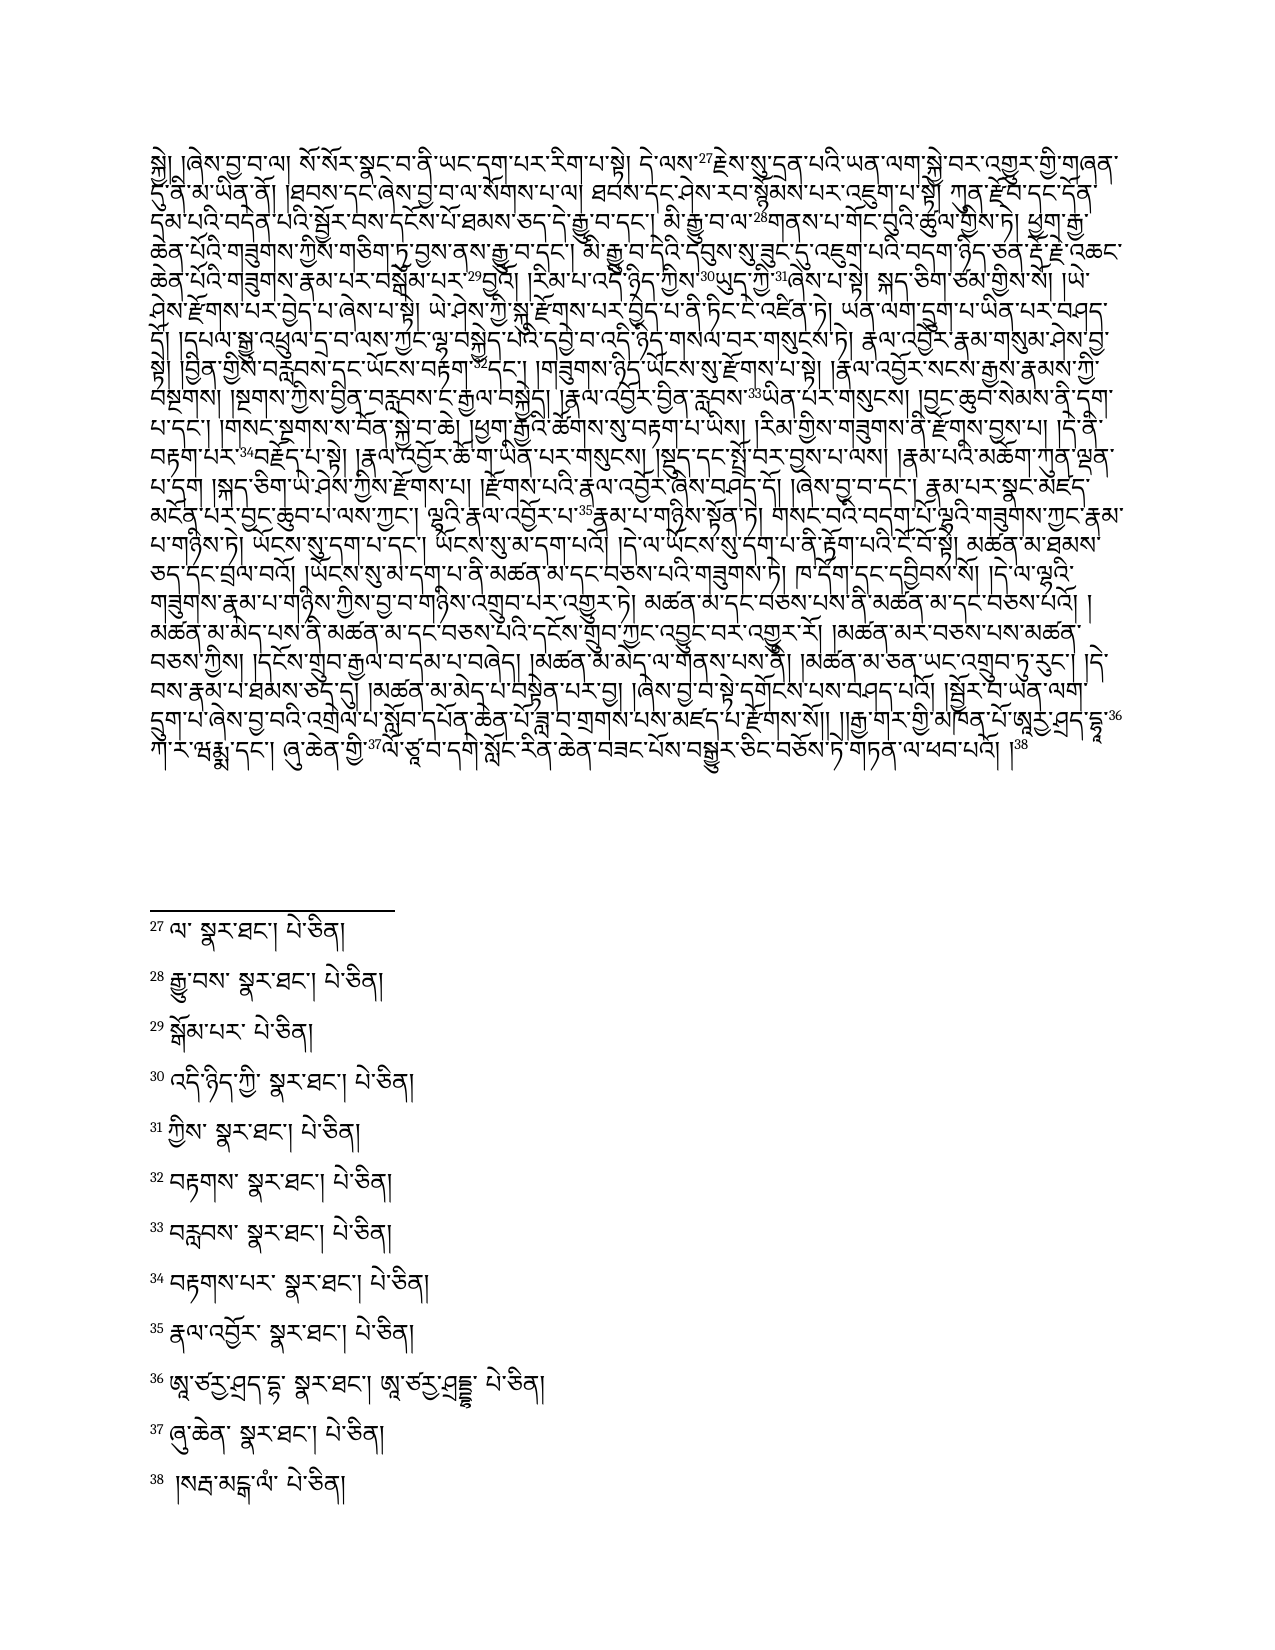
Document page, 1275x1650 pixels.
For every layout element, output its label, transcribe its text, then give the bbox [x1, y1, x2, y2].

text ༄༅། །​སྦྱོར་བ་ཡན་ལག་དྲུག་པ་ཞེས་བྱ་བའི་འགྲེལ་པ།༄༅༅། །​རྒྱ་གར་སྐད་དུ། ཥཊ་ཨཾ་ག་ཡོ་ག་ནཱ་མ་ཊཱི་ཀ །​བོད་སྐད་དུ། སྦྱོར་བ་ཡན་ལག་དྲུག་པ་ཞེས་བྱ་བའི་འགྲེལ་པ། དཔལ་རྡོ་རྗེ་སེམས་དཔའ་ལ་ཕྱག་འཚལ་ལོ། །​དབང་པོ་རྣམས་དང་དབང་པོ་རྣམས་ཀྱི་ཡུལ་གཉི་གའི་དབང་པོ་སྟེ། དབང་པོ་བཅུ་པོ་ཡུལ་དང་ཡུལ་ཅན་དེ་རྣམས་ཀྱི་རང་གི་འཇུག་པ་ནི། ཇི་ལྟར་རང་ཉིད་ཀྱི་གཟུང་བ་དང་། འཛིན་པའི་རང་བཞིན་གྱིས་འཇུག་པ་ནི་རང་གི་འཇུག་པའོ། །​དེར་གནས་པས་ན་རང་གི་འཇུག་པ་གནས་སོ། །​ཐམས་ཅད་དུ་དམན་པ་དང་། བར་མ་དང་། མཆོག་གི་བྱེ་བྲག་གིས་སོ། །​འདོད་པ་སོ་སོར་སྡུད་པས་ན། །​ཞེས་བྱ་བ་ནི་འདོད་ཅིང་ཆགས་པར་བྱ་བ་ཡིན་པས་ན། འདོད་པ་སྟེ་གཟུགས་ལ་སོགས་པའོ། །​དེ་རྣམས་ལ་ནི་དབང་པོ་རྣམས་ཀྱིས་གང་སོ་སོར་ཡང་དང་ཡང་དུ་སྡུད་ཅིང་ལེན་པས་ན་སྡུད་པ་ཞེས་བྱ་སྟེ། ཡན་ལག་དང་པོའི་བཤད་པའོ། །​སོ་སོར་སྡུད་པ་རྣམ་པར་སྦྱང་བར་བྱ་བའི་དོན་དུ་ཡན་ལག་གཉིས་པ་བསྟན་པའི་ཕྱིར་འདོད་པ་ལྔ་ནི་ཞེས་བྱ་བ་ལ་སོགས་པ་གསུངས་ཏེ། འདོད་པ་ལྔ་ནི་དབང་པོ་ལྔའི་ཡུལ་དུ་གྱུར་པ་གཟུགས་ལ་སོགས་པ་ནི་མདོར་བསྡུས་ནས་ཏེ། དབང་པོ་རྣམས་དང་གཅིག་ཏུ་གྱུར་ནས་སོ། །​སངས་རྒྱས་ལྔ་ནི་མིག་ལ་སོགས་པ་སྟེ། དེ་རྣམས་ཀྱི་སྦྱོར་བ་ནི་ཡང་དག་པར་སྦྱོར་བས་སངས་རྒྱས་ལྔ་རུ་སྦྱོར་བ་ཡིན་ཏེ། དེ་བས་ན་གཟུགས་ལ་སོགས་པ་རྣམས་ཀྱང་སངས་རྒྱས་ཡིན་ནོ། །​དེ་ལྟར་གྱུར་པའི་ཡོངས་སུ་དག་པའི་བརྟག་པ་དེ་ཉིད་བསམ་གཏན་ཞེས་བཤད་དོ། །​དེ་ཡང་རྟོག་པ་ལ་སོགས་པའི་དབྱེ་བས་རྣམ་པ་ལྔར་འགྱུར་ཏེ། རྟོག་པ་དང་ཞེས་བྱ་བ་ལ་སོགས་པ་ནི་དེའི་དབྱེ་བ་བཤད་པའོ། །​དབང་པོ་དང་། ཡུལ་དང་། དབང་པོའི་ཤེས་པ་ནི་གསང་བ་གསུམ་སྟེ། དབང་པོ་ལྔ་དང་། དབང་པོའི་ཤེས་པ་དང་། དེའི་ཡུལ་རྣམས་ནི་དེ་བཞིན་གཤེགས་པ་རྣམ་པ་ལྔའི་བདག་ཉིད་ཡིན་ནོ་ཞེས་གང་རྟོག་པ་དེ་ནི་རྟོག་པའོ། །​དེ་ཉིད་ལ་རྣམ་པར་དཔྱོད་པ་ནི་གནས་པ་ལ་སྤྱོད་པའོ། །​དེ་ལྟར་དཔྱད་ནས་དེ་ཁོ་ན་ཉིད་ལ་འཇུག་པ་ལ་མངོན་པར་ཕྱོགས་པས་གང་ཡིད་ལ་བདེ་བའི་མཚན་ཉིད་ཅན་དེ་ཉིད་དགའ་བ་ལ་རེག་པའོ། །​དེ་ཁོ་ན་ཉིད་ལ་མངོན་པར་ཞུགས་པས་ལུས་ཤིན་ཏུ་སྦྱངས་པ་ལ་སོགས་པའི་མཚན་ཉིད་ཅན་གྱི་བདེ་བ་གང་ཐོབ་པ་དེ་ནི་བདེ་བས་བསྡུས་པའོ། །​དེ་ལྟར་སྦྱངས་པ་ལས་རབ་ཀྱི་མཐར་ཐུག་པར་སོན་པའི་ཕྱིར་ཤེས་པ་སྟེ། མིག་ལ་སོགས་པ་དྲུག་གི་འཇུག་པའི་རྣམ་པར་ཤེས་པ་དང་ཤེས་བྱ་སྟེ། གཟུགས་ལ་སོགས་པ་ནས་ཆོས་ཀྱི་ཁམས་ཀྱི་བར་དུ་འབྱུང་བ་ནི་ཤེས་པ་དང་ཤེས་བྱ་བྱུང་བའོ། །​དེའི་ཟད་པ་ནི་སེམས་ཀྱི་གཟུང་བ་དང་འཛིན་པ་སྟོང་པ་ཉིད་དེ། དེ་བས་ན་ཡེ་ཤེས་ཀྱི་མཚན་ཉིད་ཅན་གྱི་སེམས་རྩེ་གཅིག་པ་ལ་ནི་རང་སེམས་ཞེས་བྱའོ། །​དེ་ལྟ་བུའི་སེམས་དེ་ནི་སངས་རྒྱས་ཀུན་དངོས་ཞི་བ་སྟེ། སྣང་བ་ཙམ་དང་ཐམས་ཅད་སྟོང་པར་གཅིག་ཏུ་མཐར་ཐུག་པར་འབྱུང་བར་འགྱུར་ཏེ། ཡན་ལག་གཉིས་པའི་དབྱེ་བ་རྣམ་པ་ལྔའོ། །​ཡེ་ཤེས་ལྔའི་ཞེས་བྱ་བ་ལ་སོགས་པའི་ཡེ་ཤེས་ལྔའི་རང་བཞིན་གྱིས་དབུགས་ཏེ། ཡང་དེ་ཉིད་ས་ལ་སོགས་པའི་བདག་ཉིད་དུ་རང་གི་རྡོ་རྗེའི་བུ་ག་ནས་བྱུང་ནས་པདྨའི་སྣའི་རྩེ་མོར་གོང་བུའི་གཟུགས་ཀྱིས་ཏེ། བྱང་ཆུབ་ཀྱི་སེམས་ཀྱི་ཐིག་ལེའི་གཟུགས་ཀྱིས་བསྒོམ་པར་བྱའོ། །​དེ་ཉིད་གྱེན་དུ་འགྲོ་བའི་དབུགས་ནི་ཁ་དོག་སྣ་ལྔ་པ་སྟེ། དེ་བཞིན་གཤེགས་པ་ལྔའི་བདག་ཉིད་ཅན་ནོ། །​དེ་ཉིད་ཀྱིས་ན་རིན་པོ་ཆེའོ། །​སྲོག་ནི་འཚོ་བའོ། །​རྩོལ་ཞིང་རིང་དུ་སྤྲོས་པ་གང་ཡིན་པ་དེ་ནི་སྲོག་དང་རྩོལ་བ་ཞེས་བྱར་བཤད་ཅེས་བྱ་བ་སྟེ། དེ་ཉིད་དུ་འཇུག་པ་ལ་སོགས་པའི་ངོ་བོ་ཉིད་ཀྱིས་ཉིན་དང་མཚན་དུ་ཟློས་པར་གྱུར་པའི་ཕྱིར་རོ། །​རང་སྔགས་སྙིང་གར་བསམས་ཏེ། རང་གི་སྙིང་གར་བསམས་ཏེ། རང་གི་སྙིང་གའི་པདྨ་ལ་བསམས་ནས། སྲོག་ནི་ཐིག་ལེར་གྱུར་པར་བཞག །​ཅེས་བྱ་བ་མི་ཤིགས་པ་གཏོགས་པར་དགོད་པ་སྟེ་ཡན་ལག་གསུམ་པའོ། །​རང་གི་གཟུགས་ལ་སོགས་པའོ། །​དབང་པོ་ནི་མིག་ལ་སོགས་པ་སྟེ། དེ་ལ་དབང་པོ་གཉིས་དགག་ཅིང་ངེས་པར་ཐིམ་ནས་དེའི་འོག་ཏུ་ཡུལ་དང་དབང་པོའི་རྟེན་དུ་གྱུར་པའི་རིན་པོ་ཆེ་སྟེ། སེམས་ཀྱི་རིན་པོ་ཆེ་སྲོག་དང་རྩོལ་བ་དང་བཅས་པར་བཀག་ཅིང་ནུབ་པར་གྱུར་པའི་གཟུང་བ་གང་ཡིན་པ་དེ་འཛིན་པ་ཡིན་པར་བཤད་དེ། དེ་ཡང་གང་ཞེ་ན། ཡང་དག་པའི་མཐའ་ཞེས་བྱ་བ་སྟེ། སེམས་ནི་འགོག་པའི་རྡོ་རྗེར་འགྱུར། །​མཚན་མ་ཉེར་འཛིན་འབྱུང་བར་འགྱུར། །​ཞེས་བྱ་བ་ལ། འགོག་པའི་རྡོ་རྗེ་ནི་འོད་གསལ་བའོ། །​དེར་གྱུར་པ་ནི་སེམས་དེར་གྱུར་པའོ། །​མཚན་མ་རྣམས་ཀྱི་ཉེ་བར་འཛིན་པ་ན་མཚན་མར་ཉེར་འཛིན་ཏེ། མཚན་མར་སྣང་བའོ། །​འབྱུང་བར་གྱུར་པ་ནི་སྐྱེ་བར་གྱུར་པའོ། །​མཚན་མའི་ཁམས་ནི་རྣམ་པ་ལྔར། །​བྱང་ཆུབ་རྡོ་རྗེ་གསུངས་པ་ཡིན། །​ཞེས་བྱ་བ་ནི་ས་ཆུ་ལ་ཐིམ་པར་གྱུར་པ་ལས་སྨིག་རྒྱུ་དང་འདྲ་བར་སྣང་བར་གྱུར་པ་ནི་མཚན་མ་དང་པོའོ། །​དེ་བཞིན་དུ་ཆུ་མེ་ལ་ཐིམ་པར་གྱུར་པ་ལས་དུ་བ་ལྟ་བུ་སྟེ་གཉིས་པའོ། །​མེ་རླུང་ལ་ཐིམ་པར་གྱུར་པ་ལས། ནམ་མཁའ་སྣང་བར་གྱུར་པ་ལྟ་བུ་སྟེ་གསུམ་པའོ། །​ཁམས་ཕྲ་བ་ཀུན་དུ་སྣང་བ་གསུམ་དུ་སོང་བ་ལས་མར་མེ་ལྟར་སྣང་བའི་ཚོགས་ཀྱི་ངོ་བོ་ཉིད་ནི་བཞི་པའོ། །​རང་བཞིན་ཀུན་དུ་སྣང་བ་ལ་ཐིམ་པར་གྱུར་པ་ལས་སྤྲིན་མེད་པའི་ནམ་མཁའ་དང་འདྲ་ཞིང་རྟག་ཏུ་སྣང་བ་འོད་གསལ་བ་ཙམ་དུ་གྱུར་པ་ནི་ལྔ་པའོ། །​མཚན་མ་ལྔ་པོ་དེ་དག་གིས་མྱ་ངན་ལས་འདས་པ་ཐོབ་པར་འགྱུར་རོ། །​དེ་ཡང་ཇི་སྐད་དུ་ལས་ཀྱི་མཐའ་རྣམ་པར་འབྱེད་པ་ལས། དང་པོ་ས་ནི་ཆུ་ལ་ཐིམ། །​ཆུ་ཡང་མེ་ལ་ཐིམ་པར་གྱུར། །​མེ་ནི་རླུང་ལ་ཐིམ་འགྱུར་ཞིང་། །​རླུང་ཡང་རྣམ་པར་ཤེས་ལ་འཇུག །​རྣམ་ཤེས་གཟུང་བ་དེ་ཉིད་ནི། །​འོད་གསལ་པར་ཡང་འཇུག་པ་ཡིན། །​ཞེས་གསུངས་པས་སོ། །​བརྟན་པར་གྱུར་ཅིང་རྣམ་པར་དག་པར་གྱུར་ནས། རྡོ་རྗེའི་ལམ་ནས་འདའ་བར་མི་བྱ་བའི་མཚན་མ་ལྔའི་རིམ་གྱིས་འོད་གསལ་བར་འཇུག་པས་ནམ་མཁའི་ཁམས་ཏེ། འཇིག་རྟེན་གྱི་ཁམས་སུ་སྤྲོ་བར་བྱ་ཞིང་ཆོས་ཀྱི་སྐུའི་ཚུལ་གྱིས་ཁྱབ་པར་བྱའོ། །​དེ་དག་ནི་འཛིན་པའི་ཡན་ལག་ཅེས་བྱ་བ་སྟེ་བཞི་པའོ། །​དེ་ལྟར་བདག་ཉིད་འོད་གསལ་བར་སོང་བར་རྣམ་པར་བསྒོམ་ཞིང་མངོན་སུམ་དུ་བྱས་ནས། གང་སྔོན་རྗེས་སུ་དྲན་པ་སྨིག་རྒྱུ་འདྲ་བ་ལ་སོགས་པའི་རྣམ་པས་ཡང་དག་པའི་མཐའ་ཐོབ་པ་དེ་དང་འདྲ་ཞིང་། དེ་ཉིད་ཀྱི་རིམ་པས་སྤྲོ་བར་བྱ་ཞིང་བསྐྱེད་པར་བྱ་སྟེ། བཤད་མ་ཐག་པ་དེ་དག་ནི་རྗེས་སུ་དྲན་པ་ཞེས་བཤད་པ་ཡིན་པར་ཤེས་ཤིང་ཁོང་དུ་ཆུད་པར་བྱའོ། །​སོ་སོར་སྣང་བ་དེ་ལས་སྐྱེ། །​ཞེས་བྱ་བ་ལ། སོ་སོར་སྣང་བ་ནི་ཡང་དག་པར་རིག་པ་སྟེ། དེ་ལས་རྗེས་སུ་དྲན་པའི་ཡན་ལག་སྐྱེ་བར་འགྱུར་གྱི་གཞན་དུ་ནི་མ་ཡིན་ནོ། །​ཐབས་དང་ཞེས་བྱ་བ་ལ་སོགས་པ་ལ། ཐབས་དང་ཤེས་རབ་སྙོམས་པར་འཇུག་པ་སྟེ། ཀུན་རྫོབ་དང་དོན་དམ་པའི་བདེན་པའི་སྦྱོར་བས་དངོས་པོ་ཐམས་ཅད་དེ་རྒྱུ་བ་དང་། མི་རྒྱུ་བ་ལ་གནས་པ་གོང་བུའི་ཚུལ་གྱིས་ཏེ། ཕྱག་རྒྱ་ཆེན་པོའི་གཟུགས་ཀྱིས་གཅིག་ཏུ་བྱས་ནས་རྒྱུ་བ་དང་། མི་རྒྱུ་བ་དེའི་དབུས་སུ་ཟུང་དུ་འཇུག་པའི་བདག་ཉིད་ཅན་རྡོ་རྗེ་འཆང་ཆེན་པོའི་གཟུགས་རྣམ་པར་བསྒོམ་པར་བྱའོ། །​རིམ་པ་འདི་ཉིད་ཀྱིས་ཡུད་ཀྱི་ཞེས་པ་སྟེ། སྐད་ཅིག་ཙམ་གྱིས་སོ། །​ཡེ་ཤེས་རྫོགས་པར་བྱེད་པ་ཞེས་པ་སྟེ། ཡེ་ཤེས་ཀྱི་སྐུ་རྫོགས་པར་བྱེད་པ་ནི་ཏིང་ངེ་འཛིན་ཏེ། ཡན་ལག་དྲུག་པ་ཡིན་པར་བཤད་དོ། །​དཔལ་སྒྱུ་འཕྲུལ་དྲ་བ་ལས་ཀྱང་ལྷ་བསྐྱེད་པའི་དབྱེ་བ་འདི་ཉིད་གསལ་བར་གསུངས་ཏེ། རྣལ་འབྱོར་རྣམ་གསུམ་ཤེས་བྱ་སྟེ། །​བྱིན་གྱིས་བརླབས་དང་ཡོངས་བརྟག་དང་། །​གཟུགས་ཉིད་ཡོངས་སུ་རྫོགས་པ་སྟེ། །​རྣལ་འབྱོར་སངས་རྒྱས་རྣམས་ཀྱི་བསྔགས། །​སྔགས་ཀྱིས་བྱིན་བརླབས་ང་རྒྱལ་བསྐྱེད། །​རྣལ་འབྱོར་བྱིན་རླབས་ཡིན་པར་གསུངས། །​བྱང་ཆུབ་སེམས་ནི་དག་པ་དང་། །​གསང་སྔགས་ས་བོན་སྐྱེ་བ་ཆེ། །​ཕྱག་རྒྱའི་ཚོགས་སུ་བརྟག་པ་ཡིས། །​རིམ་གྱིས་གཟུགས་ནི་རྫོགས་བྱས་པ། །​དེ་ནི་བརྟག་པར་བརྗོད་པ་སྟེ། །​རྣལ་འབྱོར་ཆོ་ག་ཡིན་པར་གསུངས། །​སྡུད་དང་སྤྲོ་བར་བྱས་པ་ལས། །​རྣམ་པའི་མཆོག་ཀུན་ལྡན་པ་དག །​སྐད་ཅིག་ཡེ་ཤེས་ཀྱིས་རྫོགས་པ། །​རྫོགས་པའི་རྣལ་འབྱོར་ཞེས་བཤད་དོ། །​ཞེས་བྱ་བ་དང་། རྣམ་པར་སྣང་མཛད་མངོན་པར་བྱང་ཆུབ་པ་ལས་ཀྱང་། ལྷའི་རྣལ་འབྱོར་པ་རྣམ་པ་གཉིས་སྟོན་ཏེ། གསང་བའི་བདག་པོ་ལྷའི་གཟུགས་ཀྱང་རྣམ་པ་གཉིས་ཏེ། ཡོངས་སུ་དག་པ་དང་། ཡོངས་སུ་མ་དག་པའོ། །​དེ་ལ་ཡོངས་སུ་དག་པ་ནི་རྟོག་པའི་ངོ་བོ་སྟེ། མཚན་མ་ཐམས་ཅད་དང་བྲལ་བའོ། །​ཡོངས་སུ་མ་དག་པ་ནི་མཚན་མ་དང་བཅས་པའི་གཟུགས་ཏེ། ཁ་དོག་དང་དབྱིབས་སོ། །​དེ་ལ་ལྷའི་གཟུགས་རྣམ་པ་གཉིས་ཀྱིས་བྱ་བ་གཉིས་འགྲུབ་པར་འགྱུར་ཏེ། མཚན་མ་དང་བཅས་པས་ནི་མཚན་མ་དང་བཅས་པའོ། །​མཚན་མ་མེད་པས་ནི་མཚན་མ་དང་བཅས་པའི་དངོས་གྲུབ་ཀྱང་འབྱུང་བར་འགྱུར་རོ། །​མཚན་མར་བཅས་པས་མཚན་བཅས་ཀྱིས། །​དངོས་གྲུབ་རྒྱལ་བ་དམ་པ་བཞེད། །​མཚན་མ་མེད་ལ་གནས་པས་ནི། །​མཚན་མ་ཅན་ཡང་འགྲུབ་ཏུ་རུང་། །​དེ་བས་རྣམ་པ་ཐམས་ཅད་དུ། །​མཚན་མ་མེད་པ་བསྟེན་པར་བྱ། །​ཞེས་བྱ་བ་སྟེ་དགོངས་པས་བཤད་པའོ། །​སྦྱོར་བ་ཡན་ལག་དྲུག་པ་ཞེས་བྱ་བའི་འགྲེལ་པ་སློབ་དཔོན་ཆེན་པོ་ཟླ་བ་གྲགས་པས་མཛད་པ་རྫོགས་སོ།། །​།རྒྱ་གར་གྱི་མཁན་པོ་ཨཱརྱ་ཤྲད་དྷཱ་ཀ་ར་ཝརྨྨ་དང་། ཞུ་ཆེན་གྱི་ལོ་ཙཱ་བ་དགེ་སློང་རིན་ཆེན་བཟང་པོས་བསྒྱུར་ཅིང་བཅོས་ཏེ་གཏན་ལ་ཕབ་པའོ། །​ [150, 150, 1125, 765]
